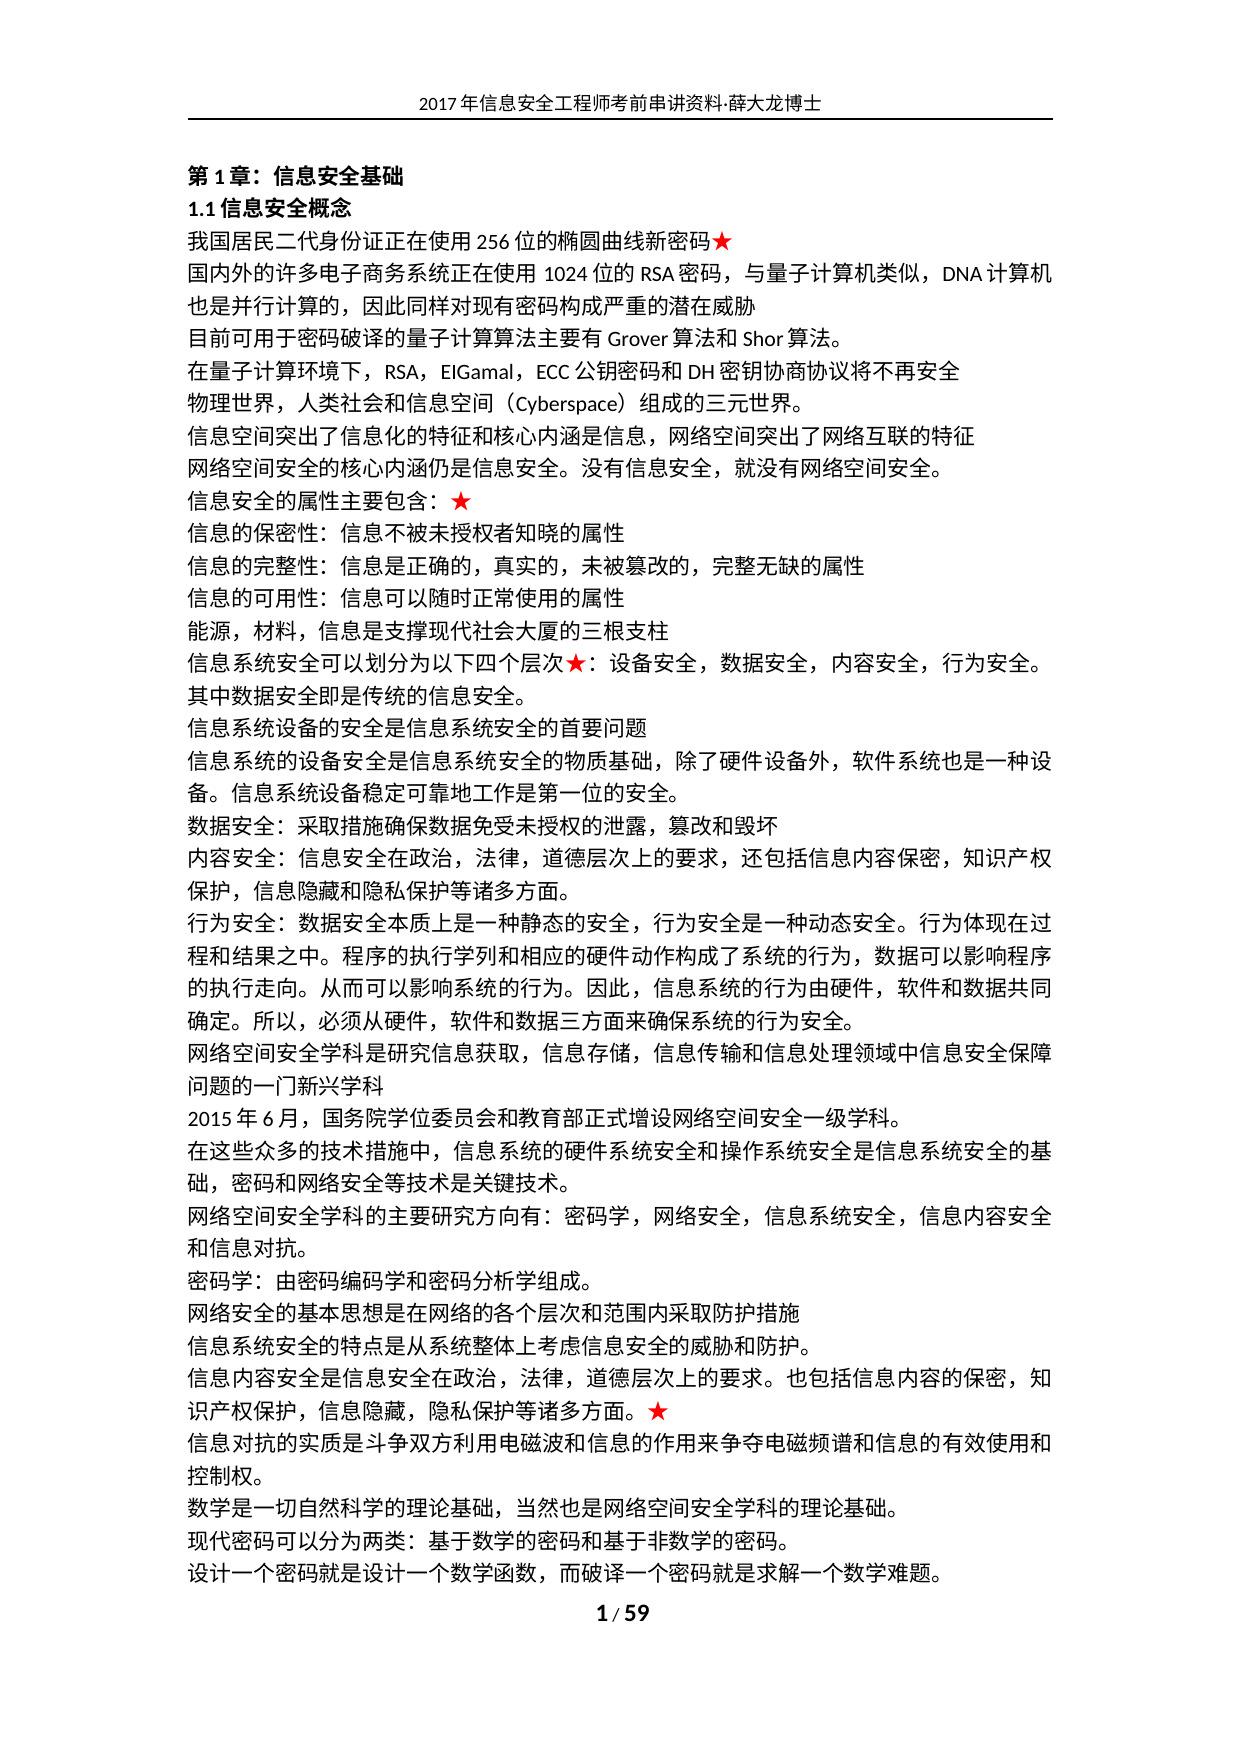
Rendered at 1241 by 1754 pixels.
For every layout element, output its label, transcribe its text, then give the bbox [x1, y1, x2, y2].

text 信息系统安全的特点是从系统整体上考虑信息安全的威胁和防护。 [187, 1328, 1053, 1361]
text 网络空间安全学科的主要研究方向有：密码学，网络安全，信息系统安全，信息内容安全和信息对抗。 [187, 1198, 1053, 1263]
text 信息系统的设备安全是信息系统安全的物质基础，除了硬件设备外，软件系统也是一种设备。信息系统设备稳定可靠地工作是第一位的安全。 [187, 743, 1053, 808]
text 信息空间突出了信息化的特征和核心内涵是信息，网络空间突出了网络互联的特征 [187, 418, 1053, 451]
text 目前可用于密码破译的量子计算算法主要有Grover算法和Shor算法。 [187, 321, 1053, 353]
text 第1章：信息安全基础 [187, 158, 1053, 191]
text 信息系统安全可以划分为以下四个层次★：设备安全，数据安全，内容安全，行为安全。其中数据安全即是传统的信息安全。 [187, 646, 1053, 711]
text 数学是一切自然科学的理论基础，当然也是网络空间安全学科的理论基础。 [187, 1491, 1053, 1523]
text 信息的可用性：信息可以随时正常使用的属性 [187, 581, 1053, 613]
text 在这些众多的技术措施中，信息系统的硬件系统安全和操作系统安全是信息系统安全的基础，密码和网络安全等技术是关键技术。 [187, 1133, 1053, 1198]
text 密码学：由密码编码学和密码分析学组成。 [187, 1263, 1053, 1296]
text 信息的保密性：信息不被未授权者知晓的属性 [187, 516, 1053, 548]
text 网络空间安全的核心内涵仍是信息安全。没有信息安全，就没有网络空间安全。 [187, 451, 1053, 483]
text 内容安全：信息安全在政治，法律，道德层次上的要求，还包括信息内容保密，知识产权保护，信息隐藏和隐私保护等诸多方面。 [187, 841, 1053, 906]
text 1.1 信息安全概念 [187, 191, 1053, 223]
text 现代密码可以分为两类：基于数学的密码和基于非数学的密码。 [187, 1523, 1053, 1556]
text 在量子计算环境下，RSA，EIGamal，ECC公钥密码和DH密钥协商协议将不再安全 [187, 353, 1053, 386]
text 信息对抗的实质是斗争双方利用电磁波和信息的作用来争夺电磁频谱和信息的有效使用和控制权。 [187, 1426, 1053, 1491]
text 物理世界，人类社会和信息空间（Cyberspace）组成的三元世界。 [187, 386, 1053, 418]
text 信息安全的属性主要包含：★ [187, 483, 1053, 516]
text 国内外的许多电子商务系统正在使用1024位的RSA密码，与量子计算机类似，DNA计算机也是并行计算的，因此同样对现有密码构成严重的潜在威胁 [187, 256, 1053, 321]
text 能源，材料，信息是支撑现代社会大厦的三根支柱 [187, 613, 1053, 646]
text 行为安全：数据安全本质上是一种静态的安全，行为安全是一种动态安全。行为体现在过程和结果之中。程序的执行学列和相应的硬件动作构成了系统的行为，数据可以影响程序的执行走向。从而可以影响系统的行为。因此，信息系统的行为由硬件，软件和数据共同确定。所以，必须从硬件，软件和数据三方面来确保系统的行为安全。 [187, 906, 1053, 1036]
text 信息系统设备的安全是信息系统安全的首要问题 [187, 711, 1053, 743]
text 2015年6月，国务院学位委员会和教育部正式增设网络空间安全一级学科。 [187, 1101, 1053, 1133]
text 信息内容安全是信息安全在政治，法律，道德层次上的要求。也包括信息内容的保密，知识产权保护，信息隐藏，隐私保护等诸多方面。★ [187, 1361, 1053, 1426]
text 设计一个密码就是设计一个数学函数，而破译一个密码就是求解一个数学难题。 [187, 1556, 1053, 1588]
text 网络安全的基本思想是在网络的各个层次和范围内采取防护措施 [187, 1296, 1053, 1328]
text 网络空间安全学科是研究信息获取，信息存储，信息传输和信息处理领域中信息安全保障问题的一门新兴学科 [187, 1036, 1053, 1101]
text 信息的完整性：信息是正确的，真实的，未被篡改的，完整无缺的属性 [187, 548, 1053, 581]
text 我国居民二代身份证正在使用256位的椭圆曲线新密码★ [187, 223, 1053, 256]
text 数据安全：采取措施确保数据免受未授权的泄露，篡改和毁坏 [187, 808, 1053, 841]
